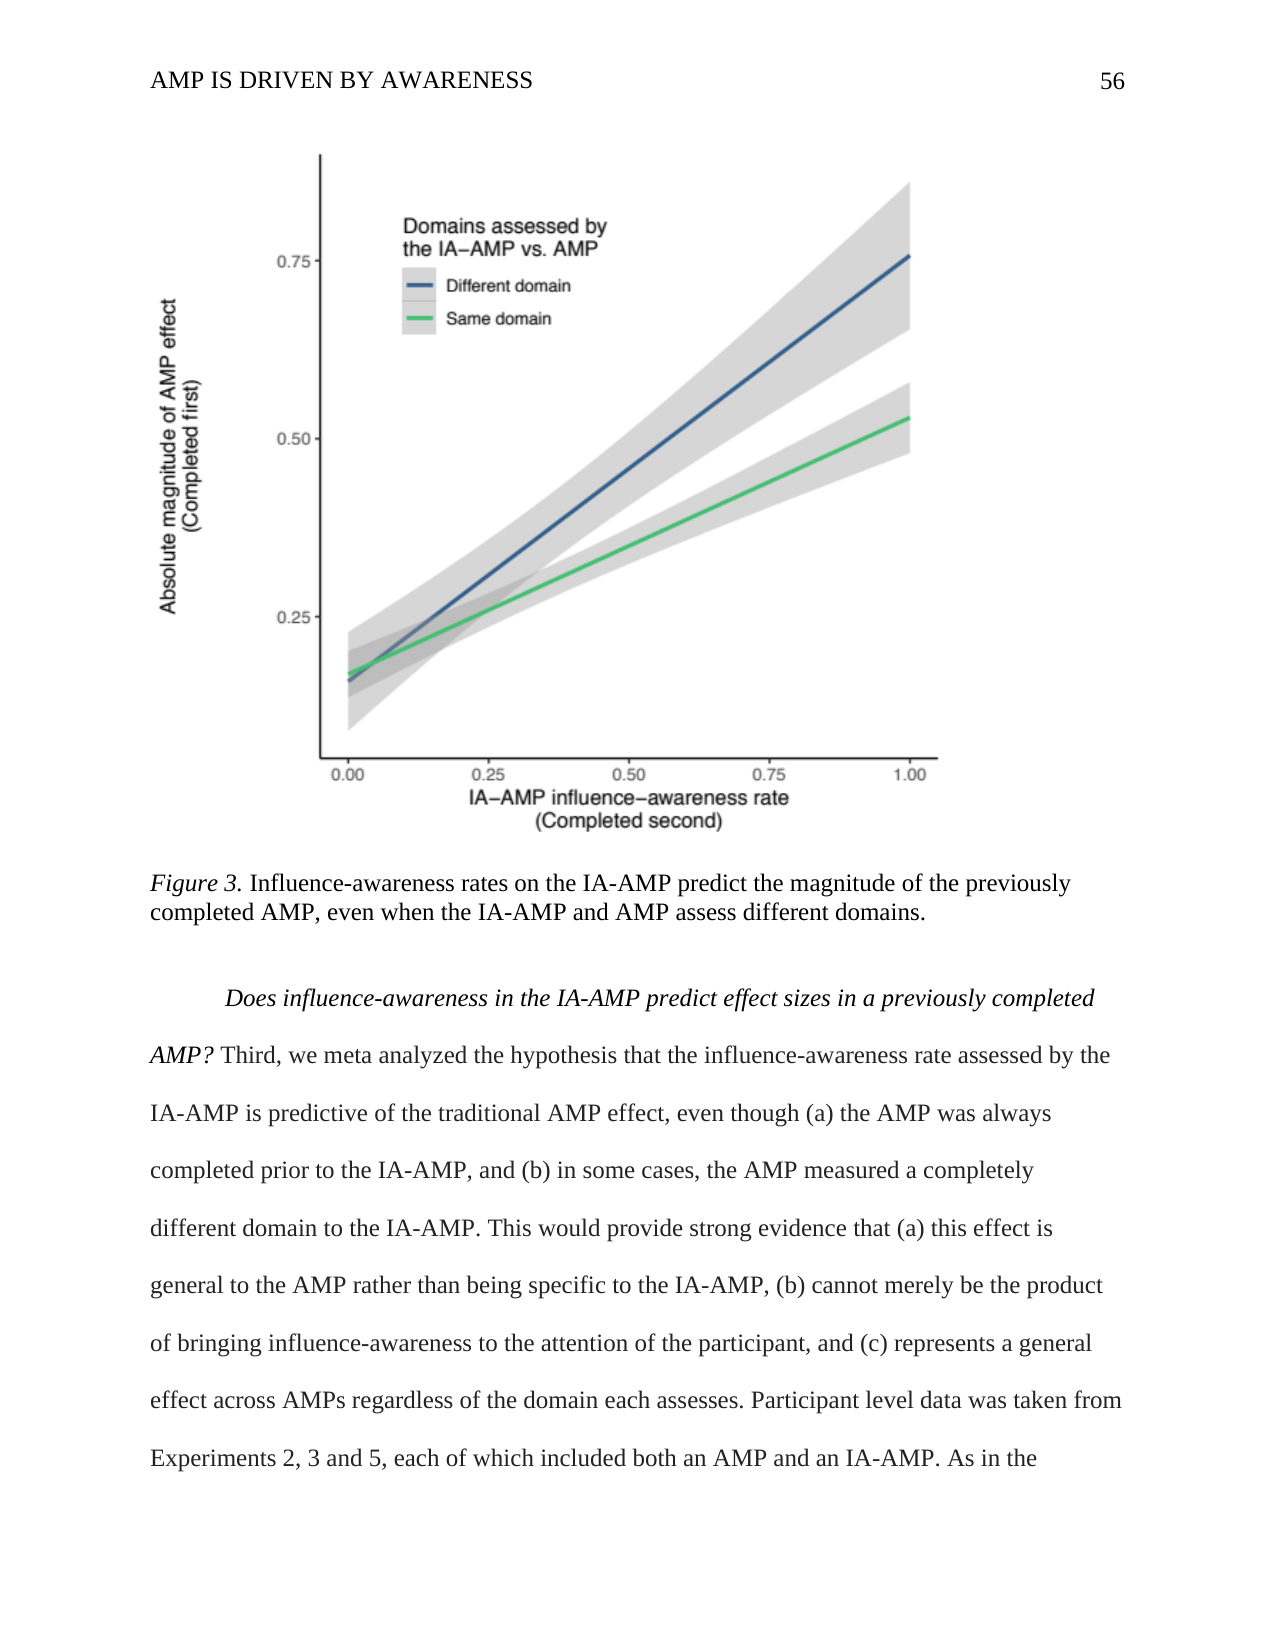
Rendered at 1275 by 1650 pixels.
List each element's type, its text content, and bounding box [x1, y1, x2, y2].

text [150, 983, 1125, 1472]
text Figure 3. Influence-awareness rates on the IA-AMP predict the magnitude of the previously completed AMP, even when the IA-AMP and AMP assess different domains. [150, 868, 1125, 925]
